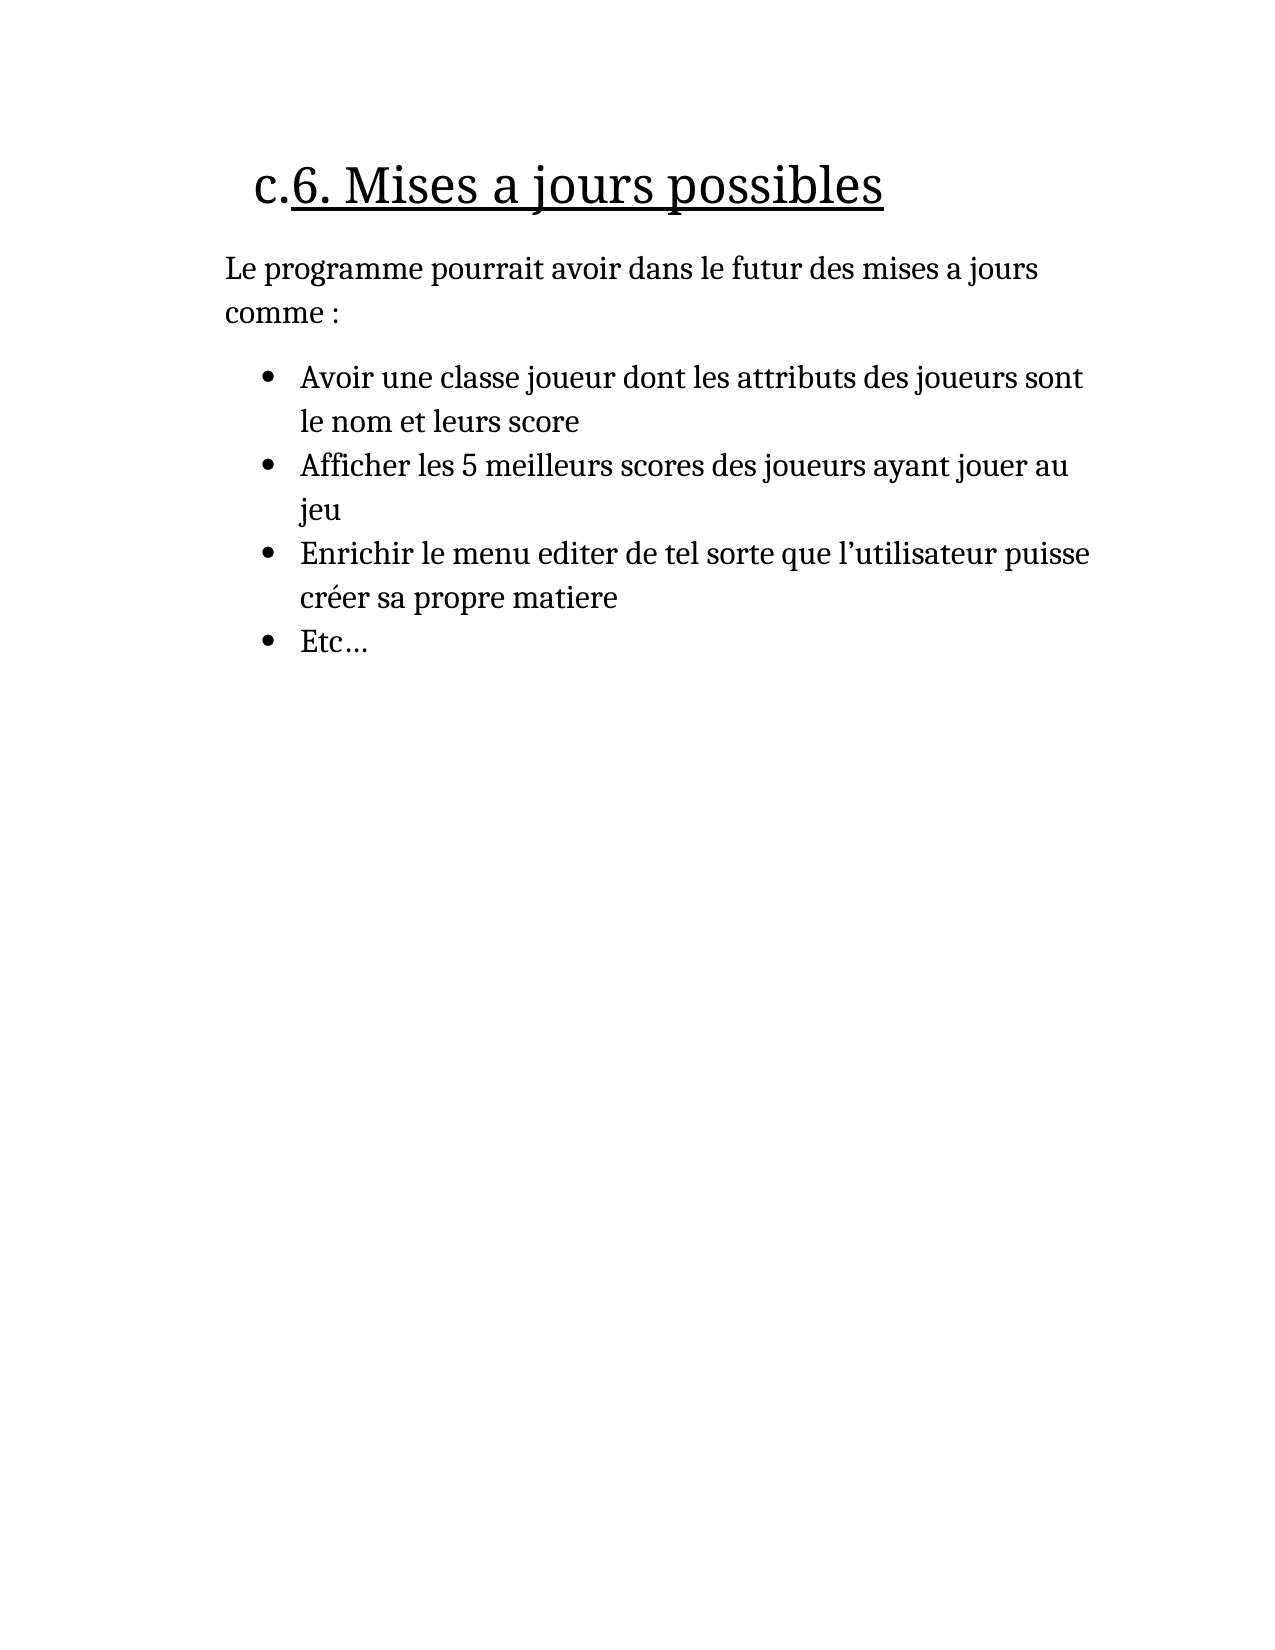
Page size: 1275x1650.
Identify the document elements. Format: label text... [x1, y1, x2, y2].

list Afficher les 5 meilleurs scores des joueurs ayant jouer au jeu [262, 446, 1093, 529]
text Le programme pourrait avoir dans le futur des mises a jours comme : [225, 249, 1093, 332]
list Avoir une classe joueur dont les attributs des joueurs sont le nom et leurs score [262, 358, 1093, 441]
list Exemple d’execution menu editer6. Mises a jours possibles [253, 150, 1093, 218]
list Etc… [262, 622, 1093, 661]
list Enrichir le menu editer de tel sorte que l’utilisateur puisse créer sa propre matiere [262, 534, 1093, 617]
